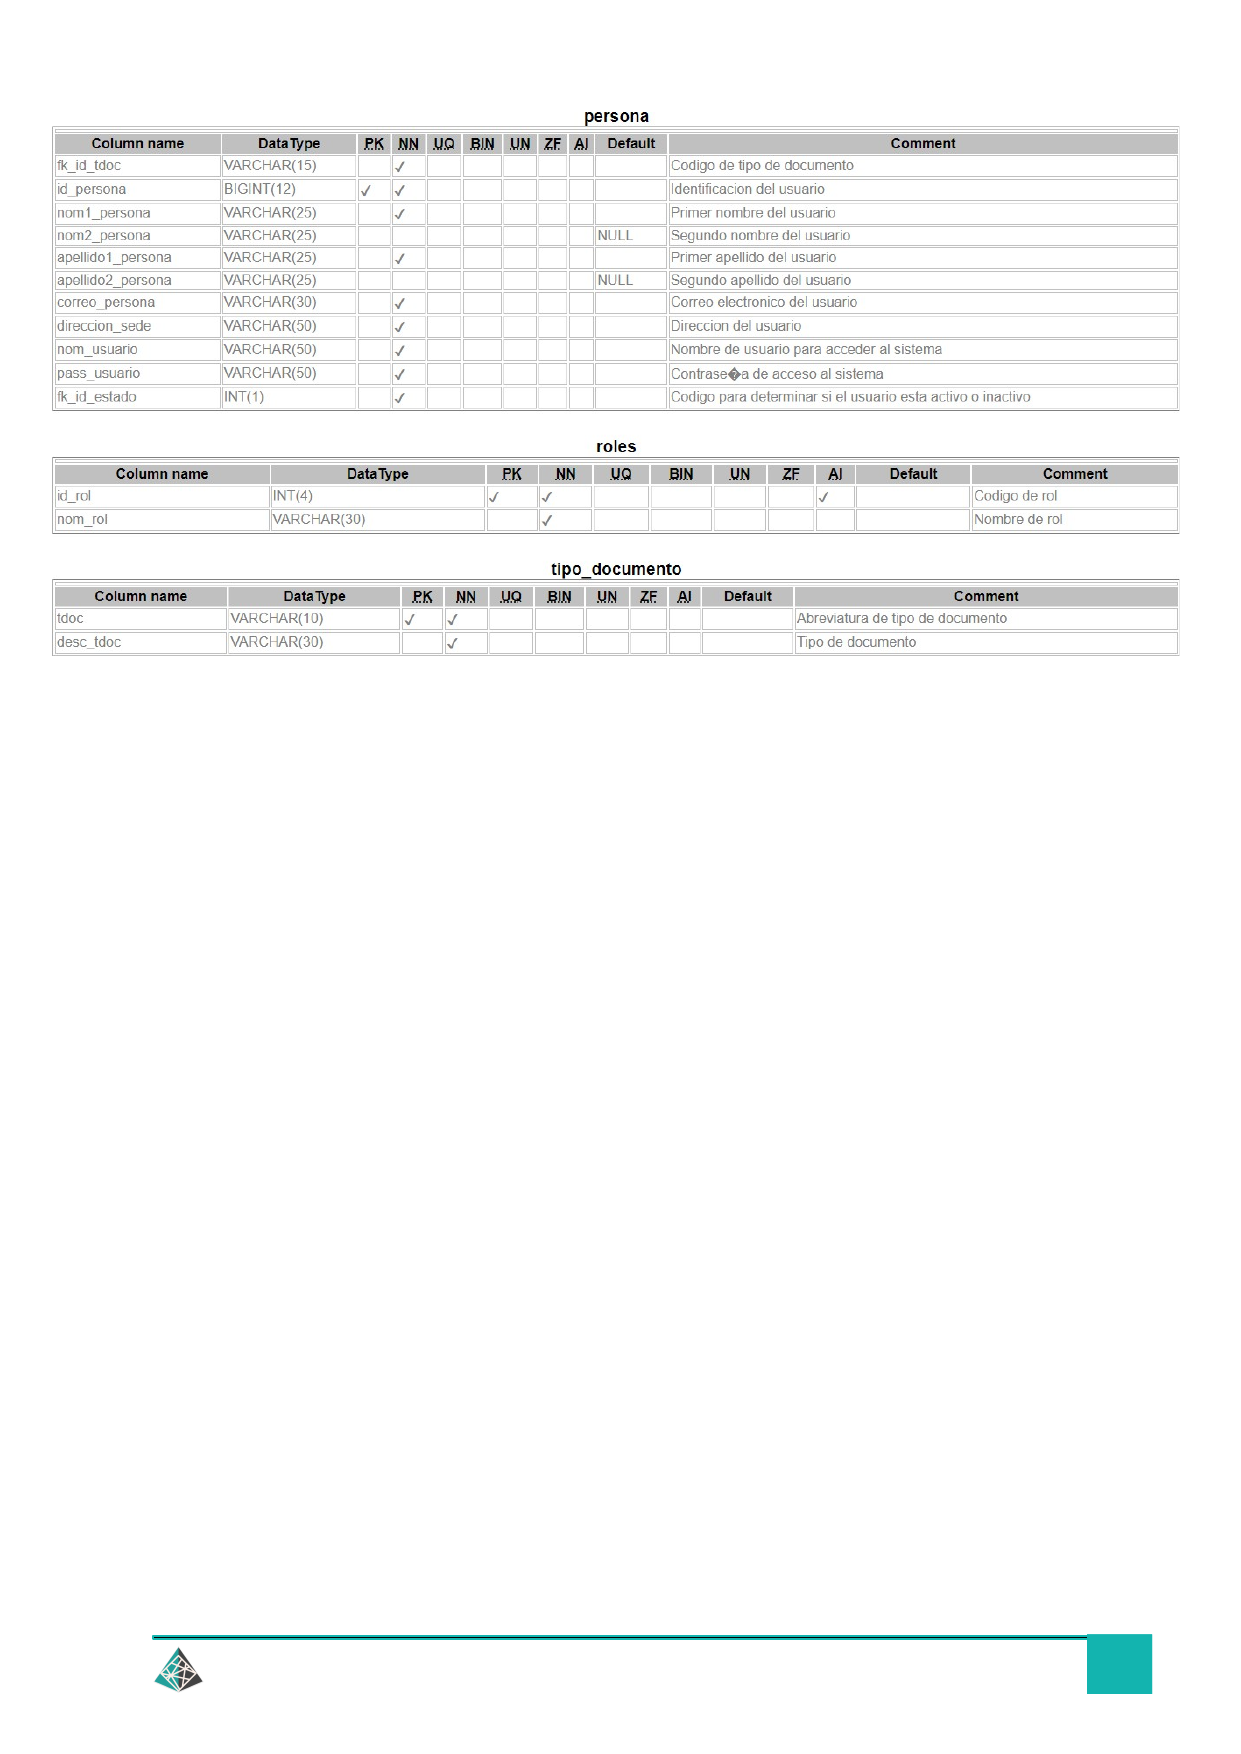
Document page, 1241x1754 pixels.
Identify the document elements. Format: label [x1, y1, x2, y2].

picture [153, 1646, 204, 1693]
picture [52, 112, 1180, 656]
